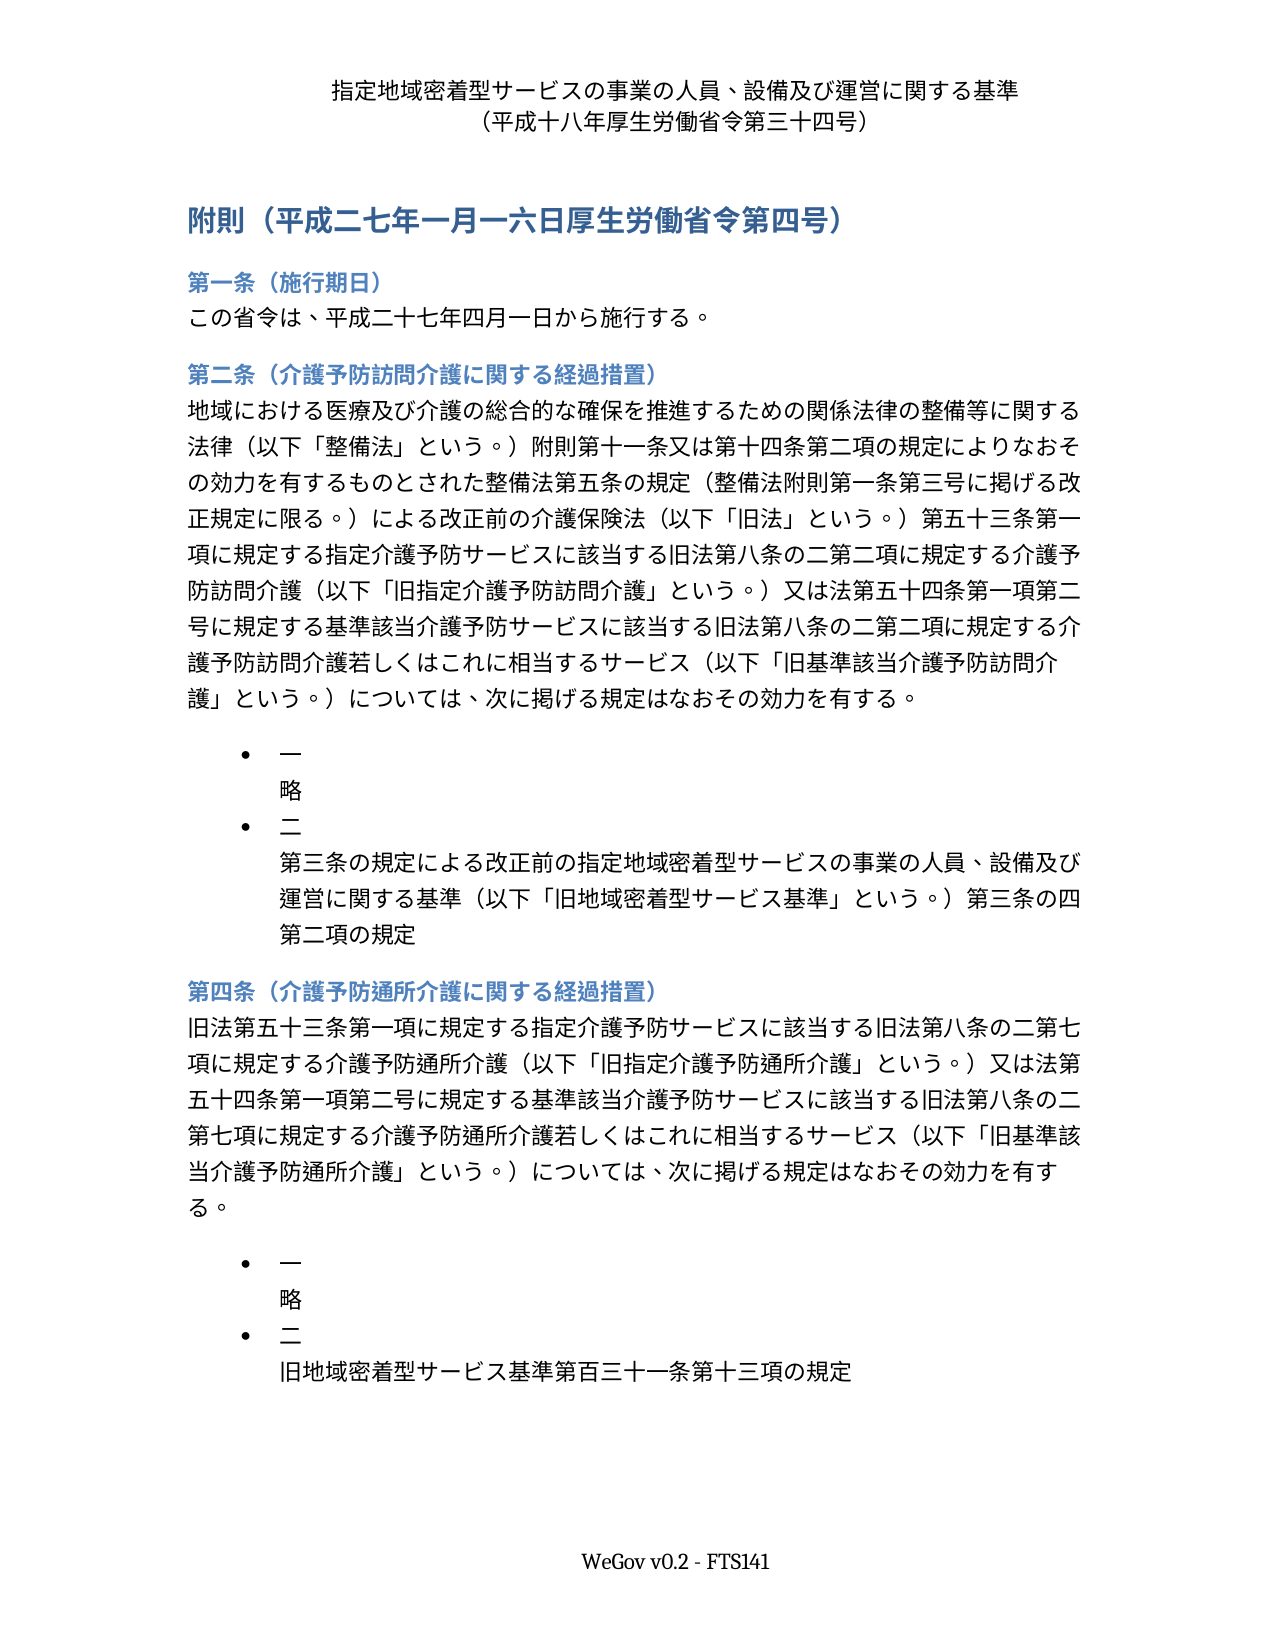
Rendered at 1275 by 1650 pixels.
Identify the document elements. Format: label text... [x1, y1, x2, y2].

text この省令は、平成二十七年四月一日から施行する。 [187, 302, 1087, 334]
text 地域における医療及び介護の総合的な確保を推進するための関係法律の整備等に関する法律（以下「整備法」という。）附則第十一条又は第十四条第二項の規定によりなおその効力を有するものとされた整備法第五条の規定（整備法附則第一条第三号に掲げる改正規定に限る。）による改正前の介護保険法（以下「旧法」という。）第五十三条第一項に規定する指定介護予防サービスに該当する旧法第八条の二第二項に規定する介護予防訪問介護（以下「旧指定介護予防訪問介護」という。）又は法第五十四条第一項第二号に規定する基準該当介護予防サービスに該当する旧法第八条の二第二項に規定する介護予防訪問介護若しくはこれに相当するサービス（以下「旧基準該当介護予防訪問介護」という。）については、次に掲げる規定はなおその効力を有する。 [187, 395, 1087, 714]
list 二 第三条の規定による改正前の指定地域密着型サービスの事業の人員、設備及び運営に関する基準（以下「旧地域密着型サービス基準」という。）第三条の四第二項の規定 [242, 811, 1087, 950]
subtitle 第二条（介護予防訪問介護に関する経過措置） [187, 359, 1087, 390]
subtitle 附則（平成二七年一月一六日厚生労働省令第四号） [187, 200, 1087, 240]
list 一 略 [242, 739, 1087, 807]
text 旧法第五十三条第一項に規定する指定介護予防サービスに該当する旧法第八条の二第七項に規定する介護予防通所介護（以下「旧指定介護予防通所介護」という。）又は法第五十四条第一項第二号に規定する基準該当介護予防サービスに該当する旧法第八条の二第七項に規定する介護予防通所介護若しくはこれに相当するサービス（以下「旧基準該当介護予防通所介護」という。）については、次に掲げる規定はなおその効力を有する。 [187, 1012, 1087, 1223]
subtitle 第一条（施行期日） [187, 266, 1087, 298]
subtitle 第四条（介護予防通所介護に関する経過措置） [187, 976, 1087, 1007]
list 二 旧地域密着型サービス基準第百三十一条第十三項の規定 [242, 1320, 1087, 1387]
list 一 略 [242, 1248, 1087, 1315]
